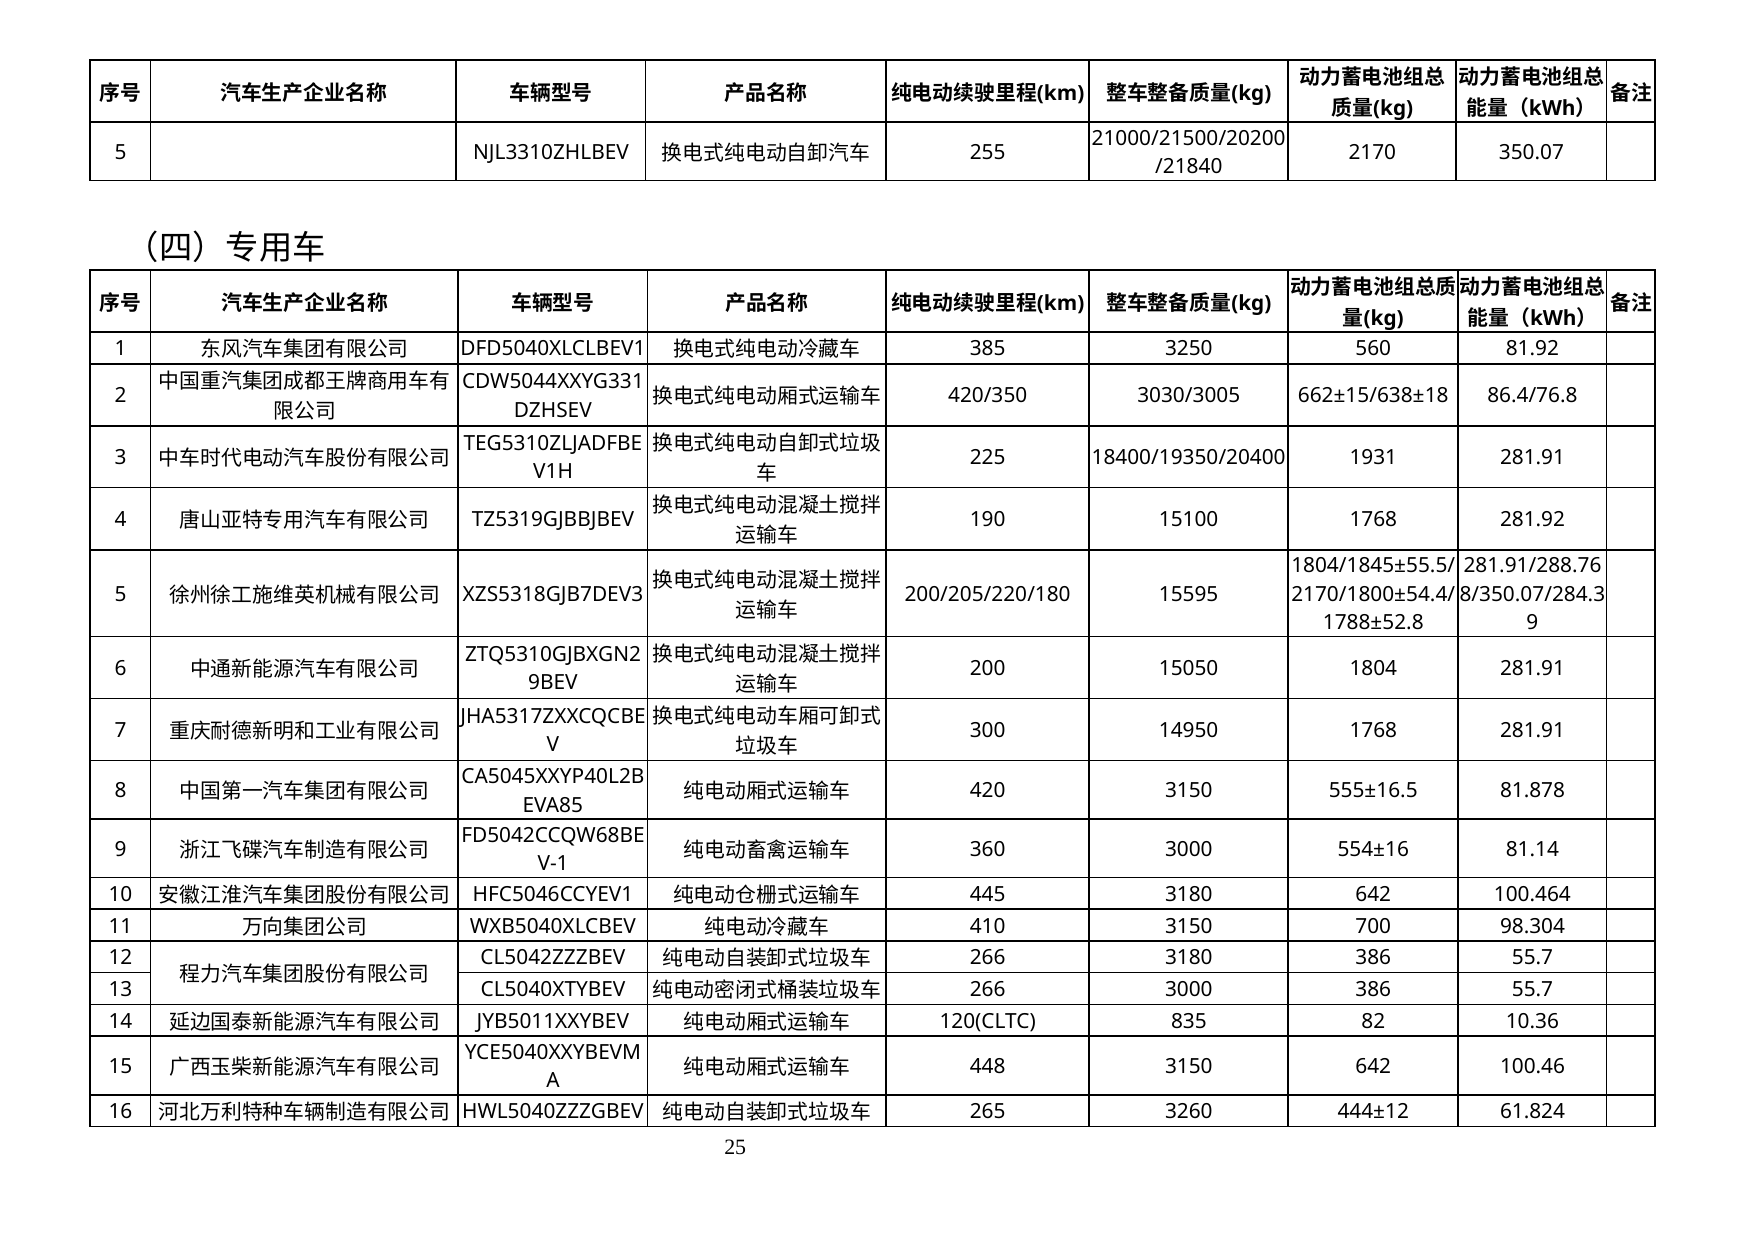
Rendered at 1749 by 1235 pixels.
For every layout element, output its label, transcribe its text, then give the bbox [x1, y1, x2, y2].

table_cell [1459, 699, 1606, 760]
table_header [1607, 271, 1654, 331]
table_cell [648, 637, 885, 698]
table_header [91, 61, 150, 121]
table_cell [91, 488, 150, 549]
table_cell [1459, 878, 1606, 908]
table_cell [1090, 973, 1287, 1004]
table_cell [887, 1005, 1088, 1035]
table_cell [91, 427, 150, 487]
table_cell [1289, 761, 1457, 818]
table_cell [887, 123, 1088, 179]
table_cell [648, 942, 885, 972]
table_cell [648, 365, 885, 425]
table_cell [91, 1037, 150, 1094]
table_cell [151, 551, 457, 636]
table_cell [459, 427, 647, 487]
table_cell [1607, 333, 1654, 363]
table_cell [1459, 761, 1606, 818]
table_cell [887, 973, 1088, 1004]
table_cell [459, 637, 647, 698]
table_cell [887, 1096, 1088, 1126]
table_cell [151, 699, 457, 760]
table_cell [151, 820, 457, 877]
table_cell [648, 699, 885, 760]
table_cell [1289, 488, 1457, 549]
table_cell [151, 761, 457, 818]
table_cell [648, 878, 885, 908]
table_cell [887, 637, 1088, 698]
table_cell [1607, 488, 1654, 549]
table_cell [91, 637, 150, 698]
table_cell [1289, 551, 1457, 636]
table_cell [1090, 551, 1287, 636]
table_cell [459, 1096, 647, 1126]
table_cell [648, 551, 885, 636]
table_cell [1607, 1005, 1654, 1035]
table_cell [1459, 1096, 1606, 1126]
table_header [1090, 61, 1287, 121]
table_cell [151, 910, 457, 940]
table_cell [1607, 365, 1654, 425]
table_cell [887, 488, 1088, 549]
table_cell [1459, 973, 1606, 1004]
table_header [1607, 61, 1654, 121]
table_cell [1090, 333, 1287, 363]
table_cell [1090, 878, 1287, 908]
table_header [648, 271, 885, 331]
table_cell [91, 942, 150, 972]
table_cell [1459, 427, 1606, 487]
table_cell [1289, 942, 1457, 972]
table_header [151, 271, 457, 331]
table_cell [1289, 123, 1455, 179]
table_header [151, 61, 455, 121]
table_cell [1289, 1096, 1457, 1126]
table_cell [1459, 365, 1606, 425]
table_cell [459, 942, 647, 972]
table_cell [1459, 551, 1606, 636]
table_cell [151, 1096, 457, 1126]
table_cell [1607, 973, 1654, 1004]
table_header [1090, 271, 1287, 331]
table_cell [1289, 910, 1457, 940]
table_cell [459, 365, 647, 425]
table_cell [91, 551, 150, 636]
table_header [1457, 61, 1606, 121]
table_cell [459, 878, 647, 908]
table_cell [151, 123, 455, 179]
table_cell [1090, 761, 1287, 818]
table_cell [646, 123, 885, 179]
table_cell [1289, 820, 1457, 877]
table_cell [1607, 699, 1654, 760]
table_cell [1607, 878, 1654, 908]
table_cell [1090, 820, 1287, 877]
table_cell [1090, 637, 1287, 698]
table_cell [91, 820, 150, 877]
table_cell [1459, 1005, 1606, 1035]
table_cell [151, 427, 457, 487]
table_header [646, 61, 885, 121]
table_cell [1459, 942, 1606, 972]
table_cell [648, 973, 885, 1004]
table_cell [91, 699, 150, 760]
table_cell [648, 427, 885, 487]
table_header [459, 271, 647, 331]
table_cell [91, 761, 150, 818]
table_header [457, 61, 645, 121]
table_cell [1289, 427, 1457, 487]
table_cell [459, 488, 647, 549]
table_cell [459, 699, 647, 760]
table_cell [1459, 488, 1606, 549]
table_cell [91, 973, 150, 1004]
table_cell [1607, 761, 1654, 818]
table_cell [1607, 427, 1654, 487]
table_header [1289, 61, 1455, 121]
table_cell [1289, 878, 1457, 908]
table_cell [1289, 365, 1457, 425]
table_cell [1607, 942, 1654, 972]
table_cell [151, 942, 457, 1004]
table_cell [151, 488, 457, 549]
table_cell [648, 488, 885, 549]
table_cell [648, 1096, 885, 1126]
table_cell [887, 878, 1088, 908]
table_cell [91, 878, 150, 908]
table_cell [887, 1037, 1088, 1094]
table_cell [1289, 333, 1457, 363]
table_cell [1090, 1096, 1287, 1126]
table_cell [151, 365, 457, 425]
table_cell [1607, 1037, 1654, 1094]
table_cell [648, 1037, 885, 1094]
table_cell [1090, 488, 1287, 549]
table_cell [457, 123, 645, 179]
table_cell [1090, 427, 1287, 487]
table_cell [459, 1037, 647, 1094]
text （四）专用车 [91, 221, 1657, 269]
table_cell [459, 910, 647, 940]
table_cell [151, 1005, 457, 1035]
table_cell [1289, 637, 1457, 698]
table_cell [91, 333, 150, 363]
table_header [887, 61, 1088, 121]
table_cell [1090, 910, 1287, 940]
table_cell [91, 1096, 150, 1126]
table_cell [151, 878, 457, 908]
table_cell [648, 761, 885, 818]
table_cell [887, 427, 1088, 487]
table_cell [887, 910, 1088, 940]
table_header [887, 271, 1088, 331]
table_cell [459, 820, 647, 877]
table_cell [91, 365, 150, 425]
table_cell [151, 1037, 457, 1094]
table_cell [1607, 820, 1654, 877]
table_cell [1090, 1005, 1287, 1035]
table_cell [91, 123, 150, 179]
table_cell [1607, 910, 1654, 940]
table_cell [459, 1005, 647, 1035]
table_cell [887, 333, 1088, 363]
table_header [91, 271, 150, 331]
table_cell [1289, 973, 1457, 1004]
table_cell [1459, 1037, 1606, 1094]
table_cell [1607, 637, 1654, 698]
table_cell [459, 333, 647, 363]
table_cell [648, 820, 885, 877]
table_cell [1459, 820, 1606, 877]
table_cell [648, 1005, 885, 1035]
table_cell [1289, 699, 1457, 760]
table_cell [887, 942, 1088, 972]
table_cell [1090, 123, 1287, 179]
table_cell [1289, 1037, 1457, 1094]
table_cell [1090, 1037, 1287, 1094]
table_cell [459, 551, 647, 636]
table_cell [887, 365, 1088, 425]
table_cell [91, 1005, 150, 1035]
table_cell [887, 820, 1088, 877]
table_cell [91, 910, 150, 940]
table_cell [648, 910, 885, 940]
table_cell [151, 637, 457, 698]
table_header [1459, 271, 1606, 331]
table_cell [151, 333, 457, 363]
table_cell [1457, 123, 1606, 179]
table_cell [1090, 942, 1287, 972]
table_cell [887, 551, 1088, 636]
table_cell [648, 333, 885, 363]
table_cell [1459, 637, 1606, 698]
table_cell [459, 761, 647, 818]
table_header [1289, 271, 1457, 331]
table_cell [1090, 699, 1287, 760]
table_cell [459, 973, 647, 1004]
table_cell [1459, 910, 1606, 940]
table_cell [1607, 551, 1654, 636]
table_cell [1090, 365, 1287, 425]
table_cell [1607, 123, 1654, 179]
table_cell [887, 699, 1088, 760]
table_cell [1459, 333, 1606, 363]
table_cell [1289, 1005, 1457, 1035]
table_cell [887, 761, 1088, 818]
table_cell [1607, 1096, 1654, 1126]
